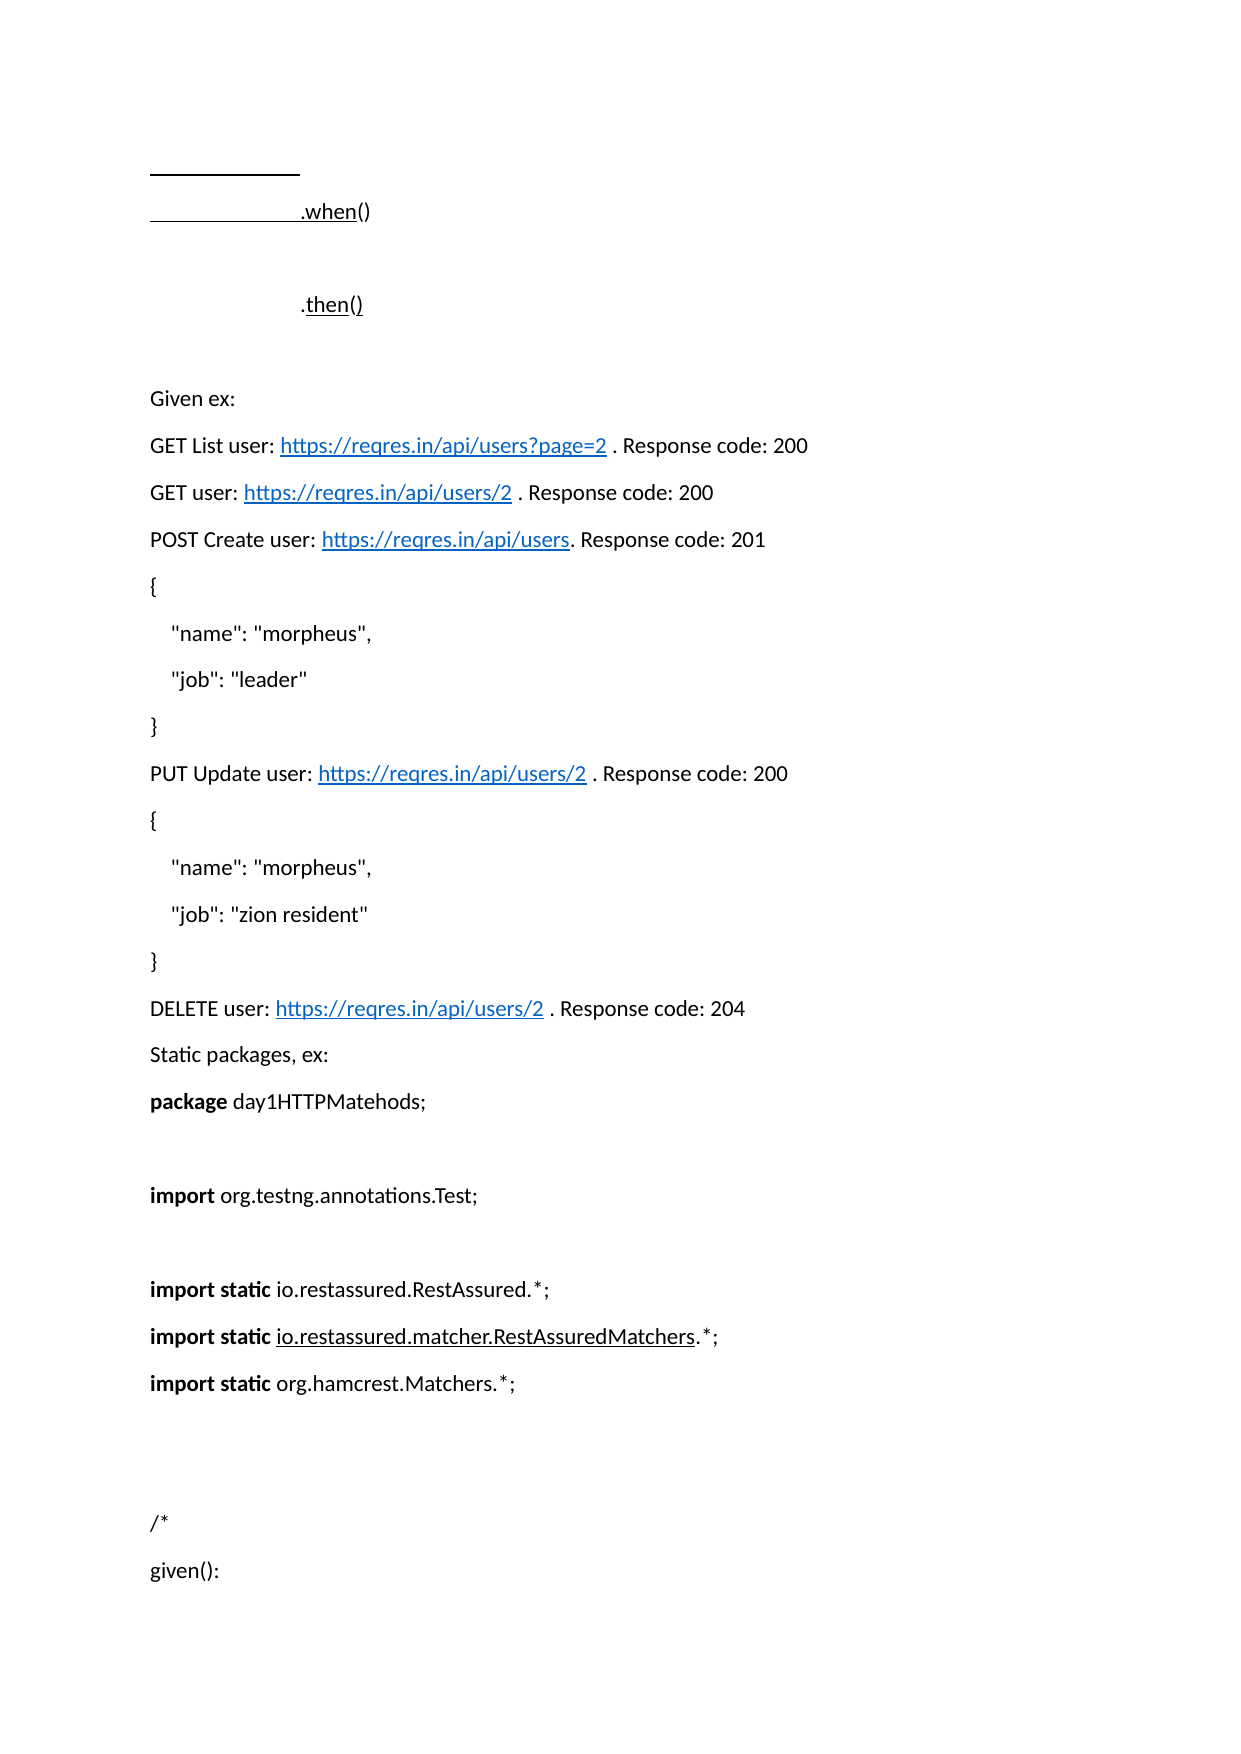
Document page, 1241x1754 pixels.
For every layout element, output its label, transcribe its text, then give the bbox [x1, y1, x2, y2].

text import static org.hamcrest.Matchers.*; [150, 1369, 1090, 1397]
text GET user: https://reqres.in/api/users/2 . Response code: 200 [150, 478, 1090, 506]
text } [150, 712, 1090, 741]
text Static packages, ex: [150, 1041, 1090, 1069]
text /* [150, 1509, 1090, 1537]
text { [150, 806, 1090, 834]
text "job": "leader" [150, 666, 1090, 694]
text { [150, 572, 1090, 600]
text GET List user: https://reqres.in/api/users?page=2 . Response code: 200 [150, 431, 1090, 459]
text package day1HTTPMatehods; [150, 1087, 1090, 1116]
text .then() [150, 291, 1090, 319]
text import static io.restassured.RestAssured.*; [150, 1275, 1090, 1303]
text POST Create user: https://reqres.in/api/users. Response code: 201 [150, 525, 1090, 553]
text } [150, 947, 1090, 975]
text "job": "zion resident" [150, 900, 1090, 928]
text .when() [150, 197, 1090, 225]
text import org.testng.annotations.Test; [150, 1181, 1090, 1209]
text given(): [150, 1556, 1090, 1584]
text DELETE user: https://reqres.in/api/users/2 . Response code: 204 [150, 994, 1090, 1022]
text PUT Update user: https://reqres.in/api/users/2 . Response code: 200 [150, 759, 1090, 787]
text Given ex: [150, 384, 1090, 412]
text "name": "morpheus", [150, 619, 1090, 647]
text import static io.restassured.matcher.RestAssuredMatchers.*; [150, 1322, 1090, 1350]
text "name": "morpheus", [150, 853, 1090, 881]
